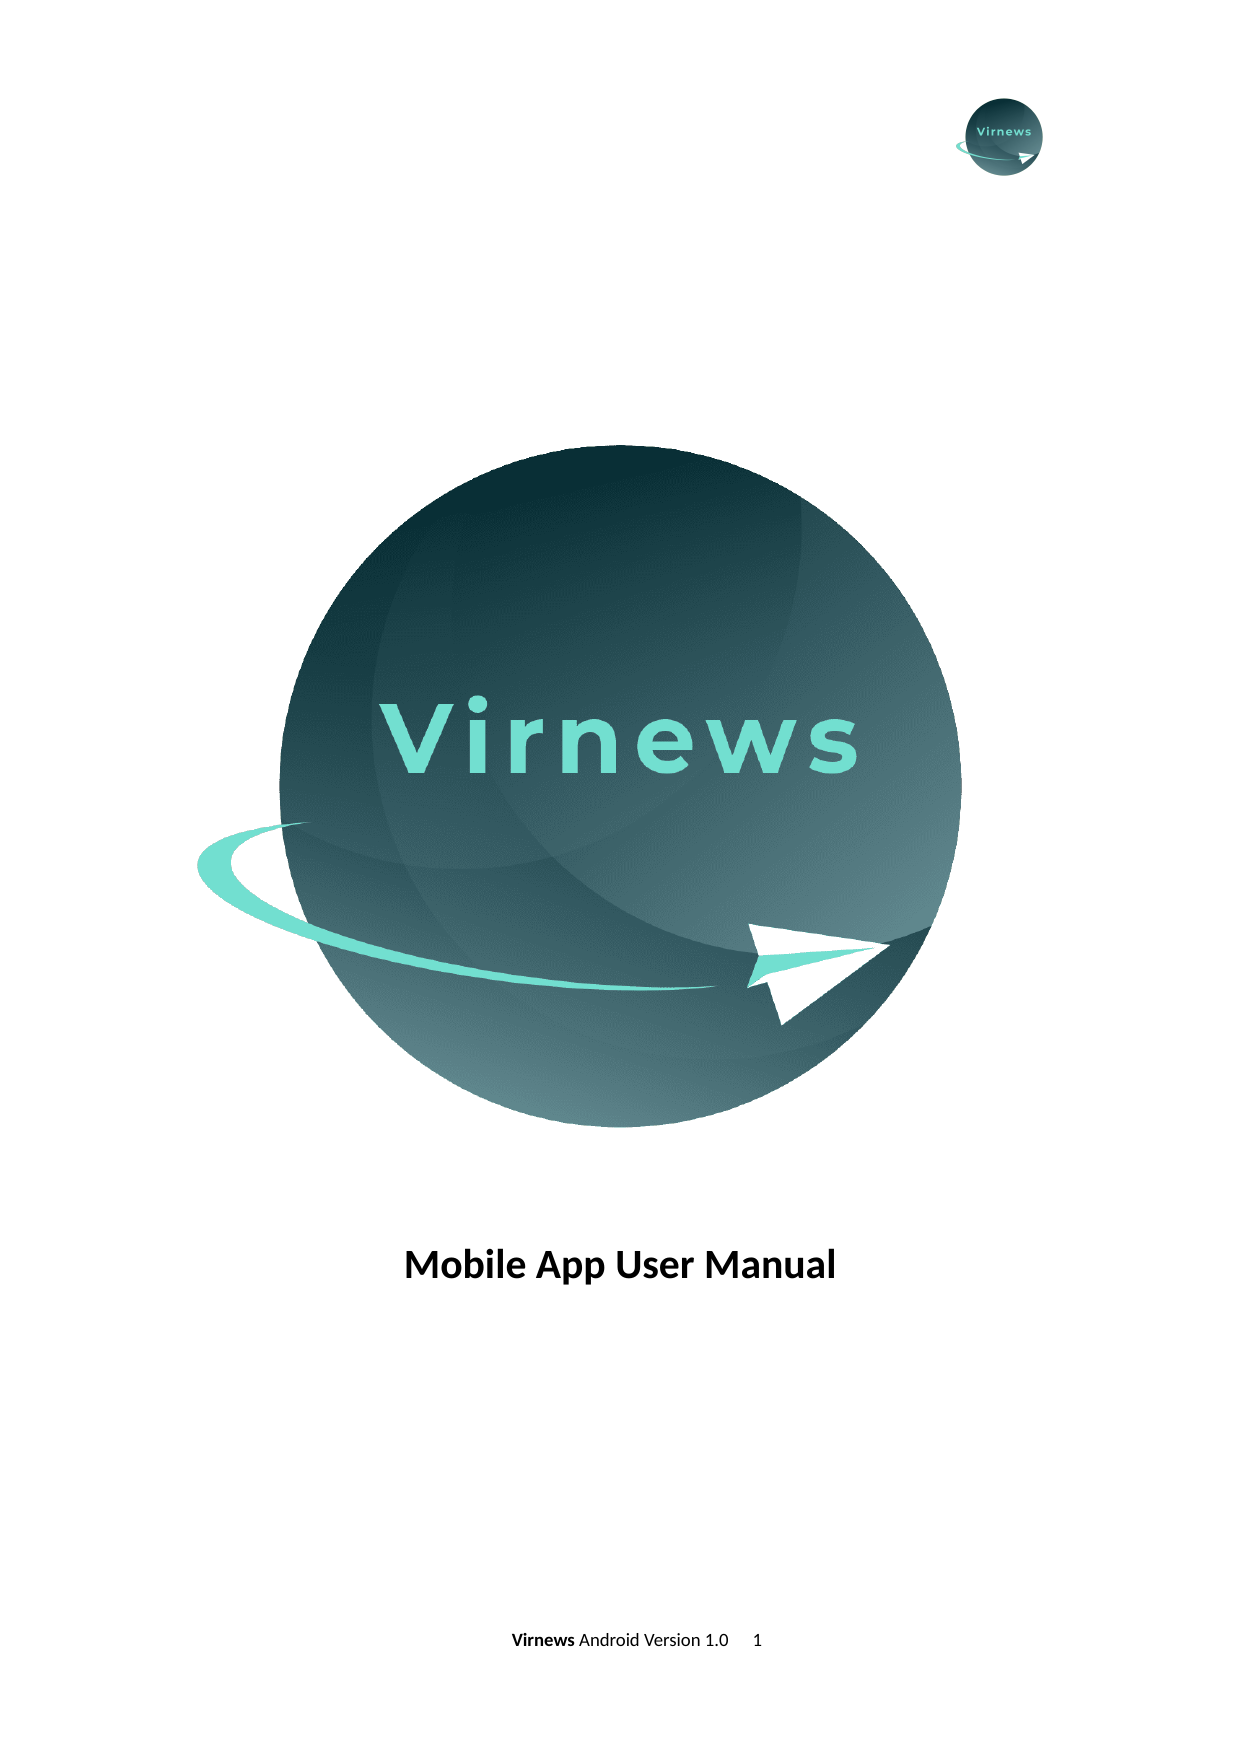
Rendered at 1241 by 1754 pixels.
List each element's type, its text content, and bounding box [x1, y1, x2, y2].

picture [187, 353, 1053, 1219]
picture [955, 88, 1053, 186]
text Mobile App User Manual [187, 1231, 1053, 1296]
